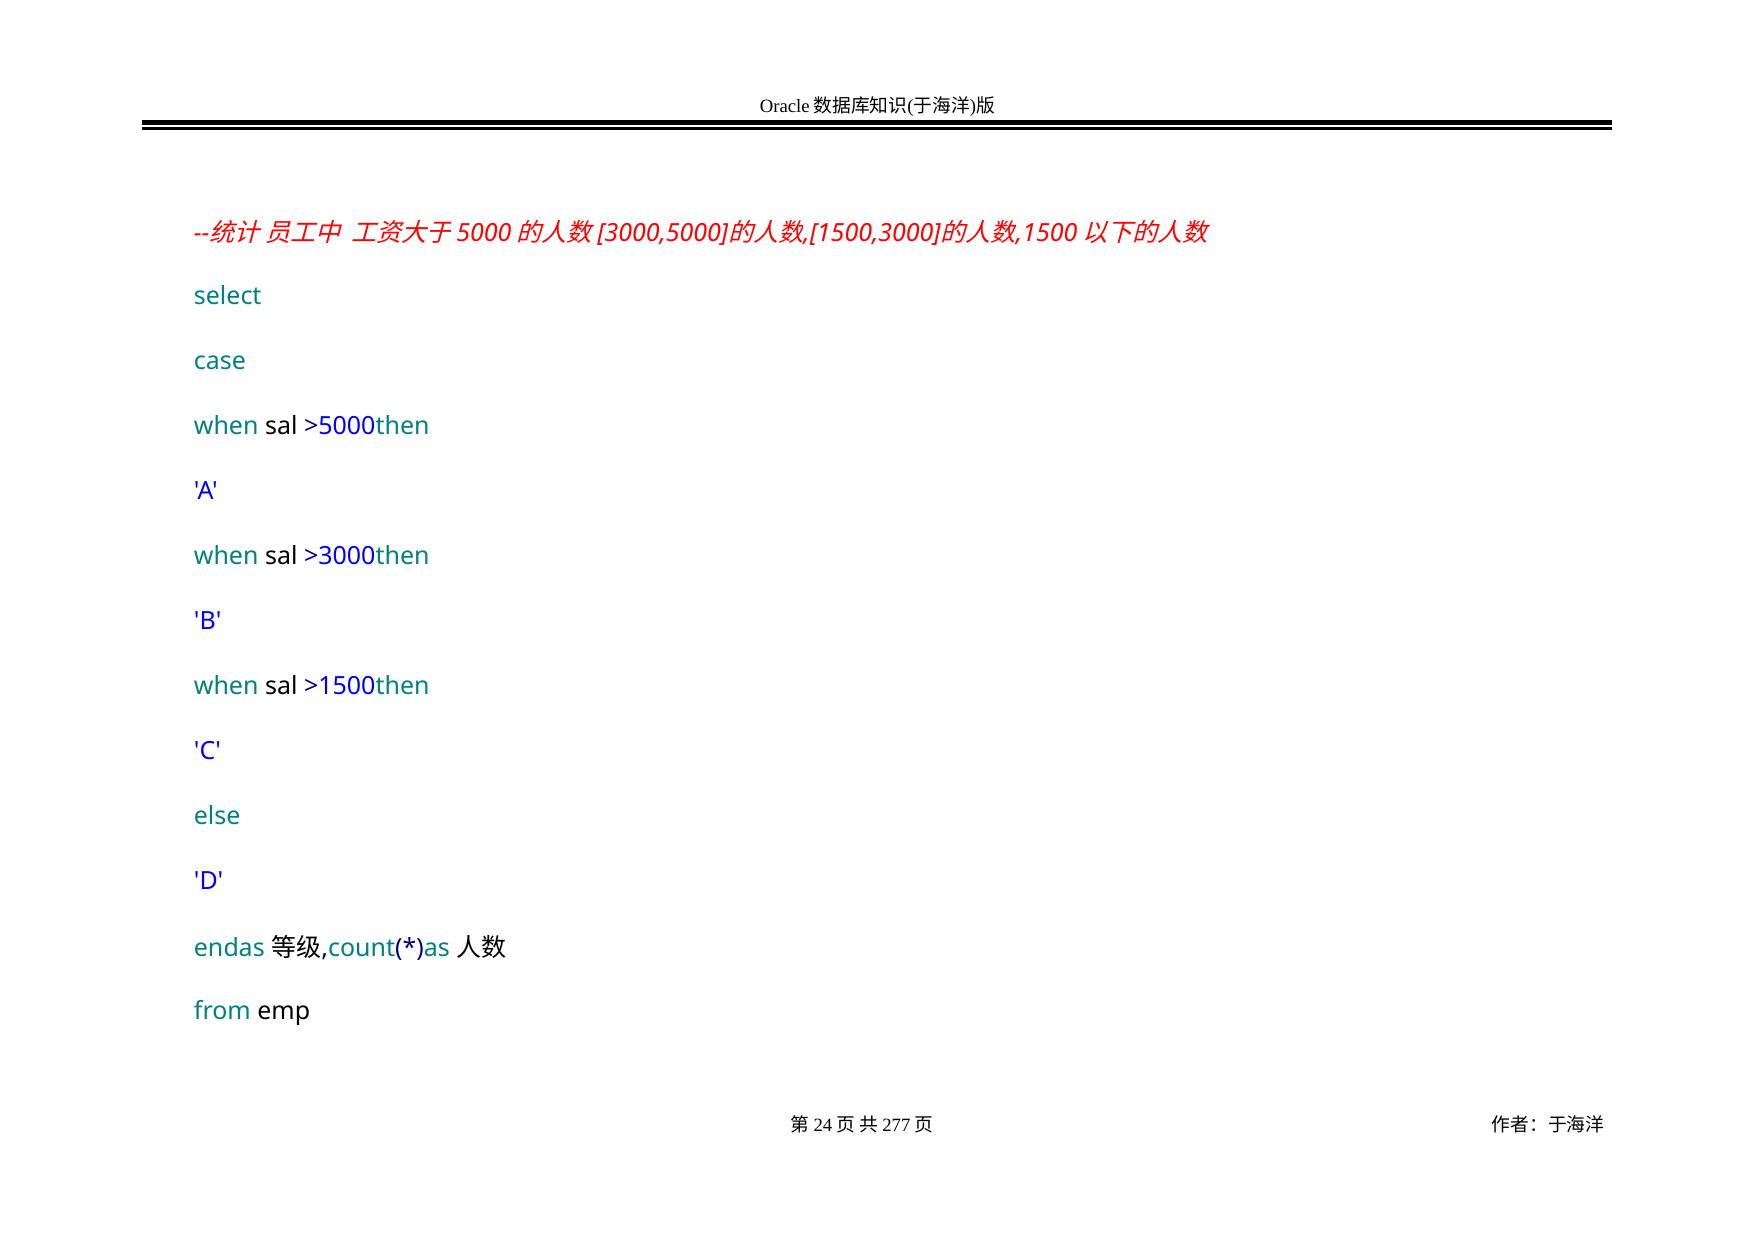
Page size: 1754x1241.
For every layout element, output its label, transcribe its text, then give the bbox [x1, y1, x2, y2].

text 'A' [194, 458, 1604, 523]
text --统计 员工中 工资大于5000的人数 [3000,5000]的人数,[1500,3000]的人数,1500以下的人数 [194, 198, 1604, 263]
text else [194, 783, 1604, 848]
text select [194, 263, 1604, 328]
text 'B' [194, 588, 1604, 653]
text 'D' [194, 848, 1604, 913]
text when sal >1500then [194, 653, 1604, 718]
text when sal >3000then [194, 523, 1604, 588]
text endas 等级,count(*)as 人数 [194, 913, 1604, 978]
text case [194, 328, 1604, 393]
text 'C' [194, 718, 1604, 783]
text from emp [194, 978, 1604, 1043]
text when sal >5000then [194, 393, 1604, 458]
